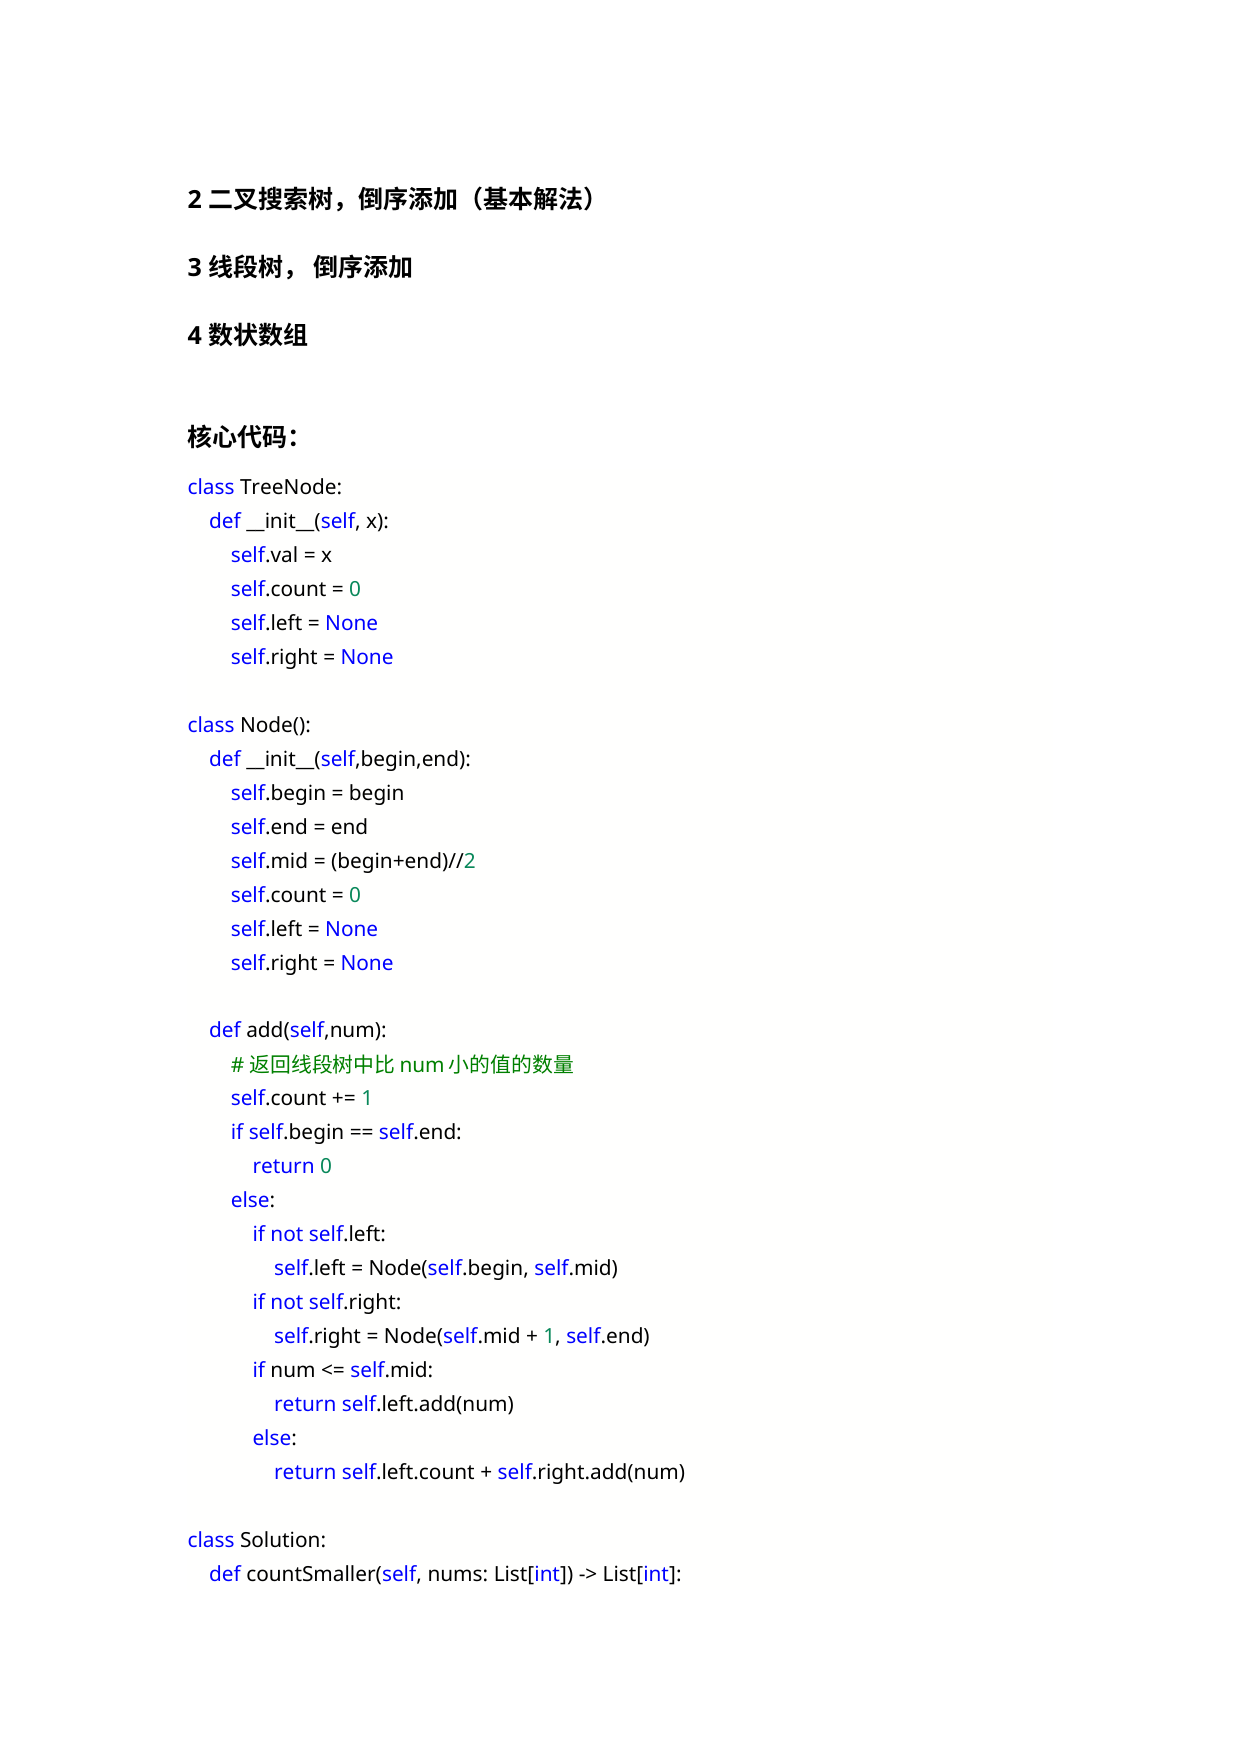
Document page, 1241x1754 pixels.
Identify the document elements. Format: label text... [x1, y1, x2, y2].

text class Node(): [187, 707, 1053, 741]
text else: [187, 1420, 1053, 1454]
text 4 数状数组 [187, 300, 1053, 368]
text self.begin = begin [187, 775, 1053, 809]
text self.count = 0 [187, 571, 1053, 605]
text 3 线段树， 倒序添加 [187, 232, 1053, 300]
text else: [187, 1183, 1053, 1217]
text self.left = None [187, 605, 1053, 639]
text return 0 [187, 1149, 1053, 1183]
text def __init__(self,begin,end): [187, 741, 1053, 775]
text def add(self,num): [187, 1013, 1053, 1047]
text class TreeNode: [187, 469, 1053, 503]
text self.right = None [187, 639, 1053, 673]
text self.val = x [187, 537, 1053, 571]
text if num <= self.mid: [187, 1352, 1053, 1386]
text self.count += 1 [187, 1081, 1053, 1115]
text self.left = Node(self.begin, self.mid) [187, 1251, 1053, 1284]
text 2 二叉搜索树，倒序添加（基本解法） [187, 164, 1053, 232]
text def countSmaller(self, nums: List[int]) -> List[int]: [187, 1556, 1053, 1590]
text return self.left.add(num) [187, 1386, 1053, 1420]
text if not self.right: [187, 1284, 1053, 1318]
text if not self.left: [187, 1217, 1053, 1251]
text self.count = 0 [187, 877, 1053, 911]
text self.end = end [187, 809, 1053, 843]
text def __init__(self, x): [187, 503, 1053, 537]
text # 返回线段树中比num小的值的数量 [187, 1047, 1053, 1081]
text class Solution: [187, 1522, 1053, 1556]
text self.right = None [187, 945, 1053, 979]
text self.right = Node(self.mid + 1, self.end) [187, 1318, 1053, 1352]
text if self.begin == self.end: [187, 1115, 1053, 1149]
text self.left = None [187, 911, 1053, 945]
text self.mid = (begin+end)//2 [187, 843, 1053, 877]
text 核心代码： [187, 402, 1053, 469]
text return self.left.count + self.right.add(num) [187, 1454, 1053, 1488]
